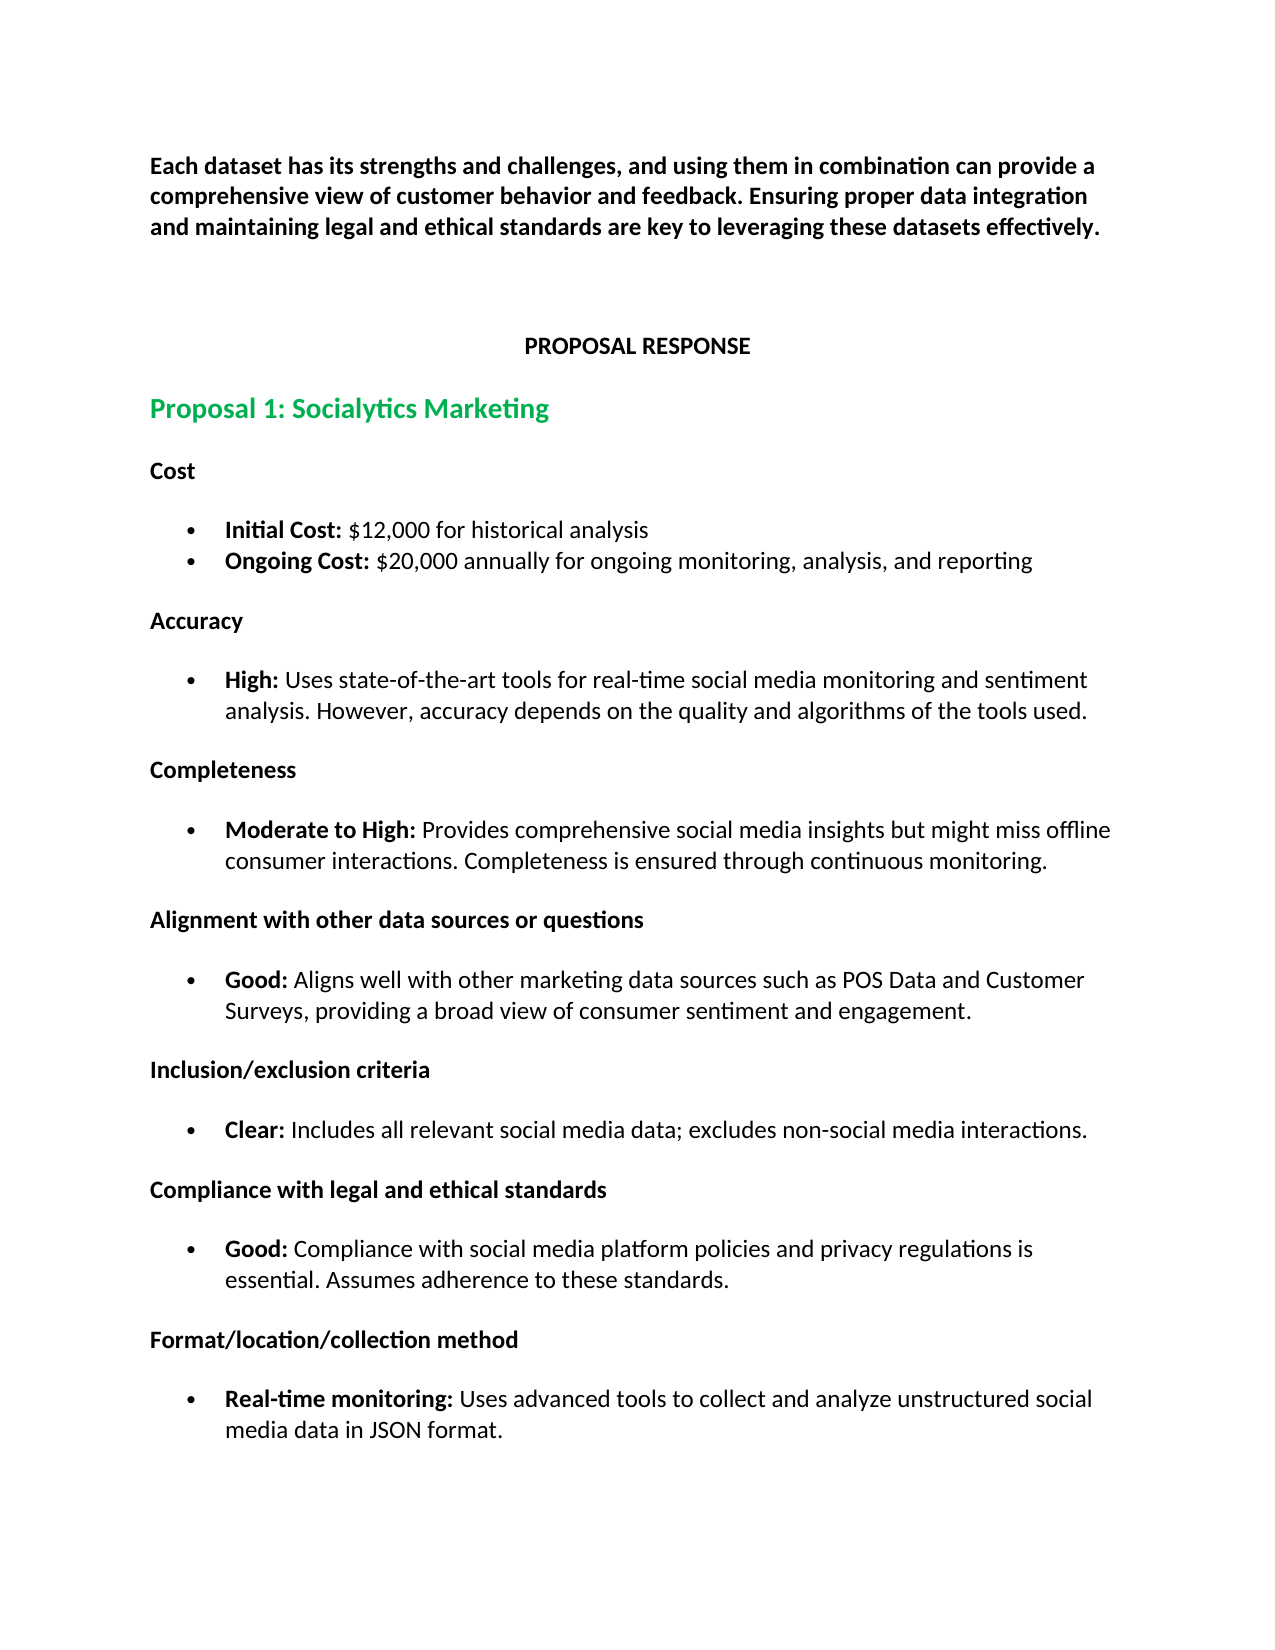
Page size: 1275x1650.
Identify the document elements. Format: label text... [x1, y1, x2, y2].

subtitle Cost [150, 455, 1125, 485]
subtitle Compliance with legal and ethical standards [150, 1174, 1125, 1204]
subtitle Completeness [150, 755, 1125, 785]
list Good: Compliance with social media platform policies and privacy regulations is essential. Assumes adherence to these standards. [187, 1233, 1125, 1294]
list Clear: Includes all relevant social media data; excludes non-social media interactions. [187, 1114, 1125, 1145]
subtitle Proposal 1: Socialytics Marketing [150, 390, 1125, 426]
list Ongoing Cost: $20,000 annually for ongoing monitoring, analysis, and reporting [187, 545, 1125, 576]
subtitle Accuracy [150, 605, 1125, 635]
text Each dataset has its strengths and challenges, and using them in combination can provide a comprehensive view of customer behavior and feedback. Ensuring proper data integration and maintaining legal and ethical standards are key to leveraging these datasets effectively. [150, 150, 1125, 242]
list Real-time monitoring: Uses advanced tools to collect and analyze unstructured social media data in JSON format. [187, 1383, 1125, 1444]
list Good: Aligns well with other marketing data sources such as POS Data and Customer Surveys, providing a broad view of consumer sentiment and engagement. [187, 964, 1125, 1025]
subtitle Inclusion/exclusion criteria [150, 1054, 1125, 1085]
list Moderate to High: Provides comprehensive social media insights but might miss offline consumer interactions. Completeness is ensured through continuous monitoring. [187, 814, 1125, 875]
list High: Uses state-of-the-art tools for real-time social media monitoring and sentiment analysis. However, accuracy depends on the quality and algorithms of the tools used. [187, 664, 1125, 726]
subtitle Format/location/collection method [150, 1324, 1125, 1354]
list Initial Cost: $12,000 for historical analysis [187, 514, 1125, 545]
subtitle Alignment with other data sources or questions [150, 904, 1125, 935]
text PROPOSAL RESPONSE [150, 330, 1125, 361]
